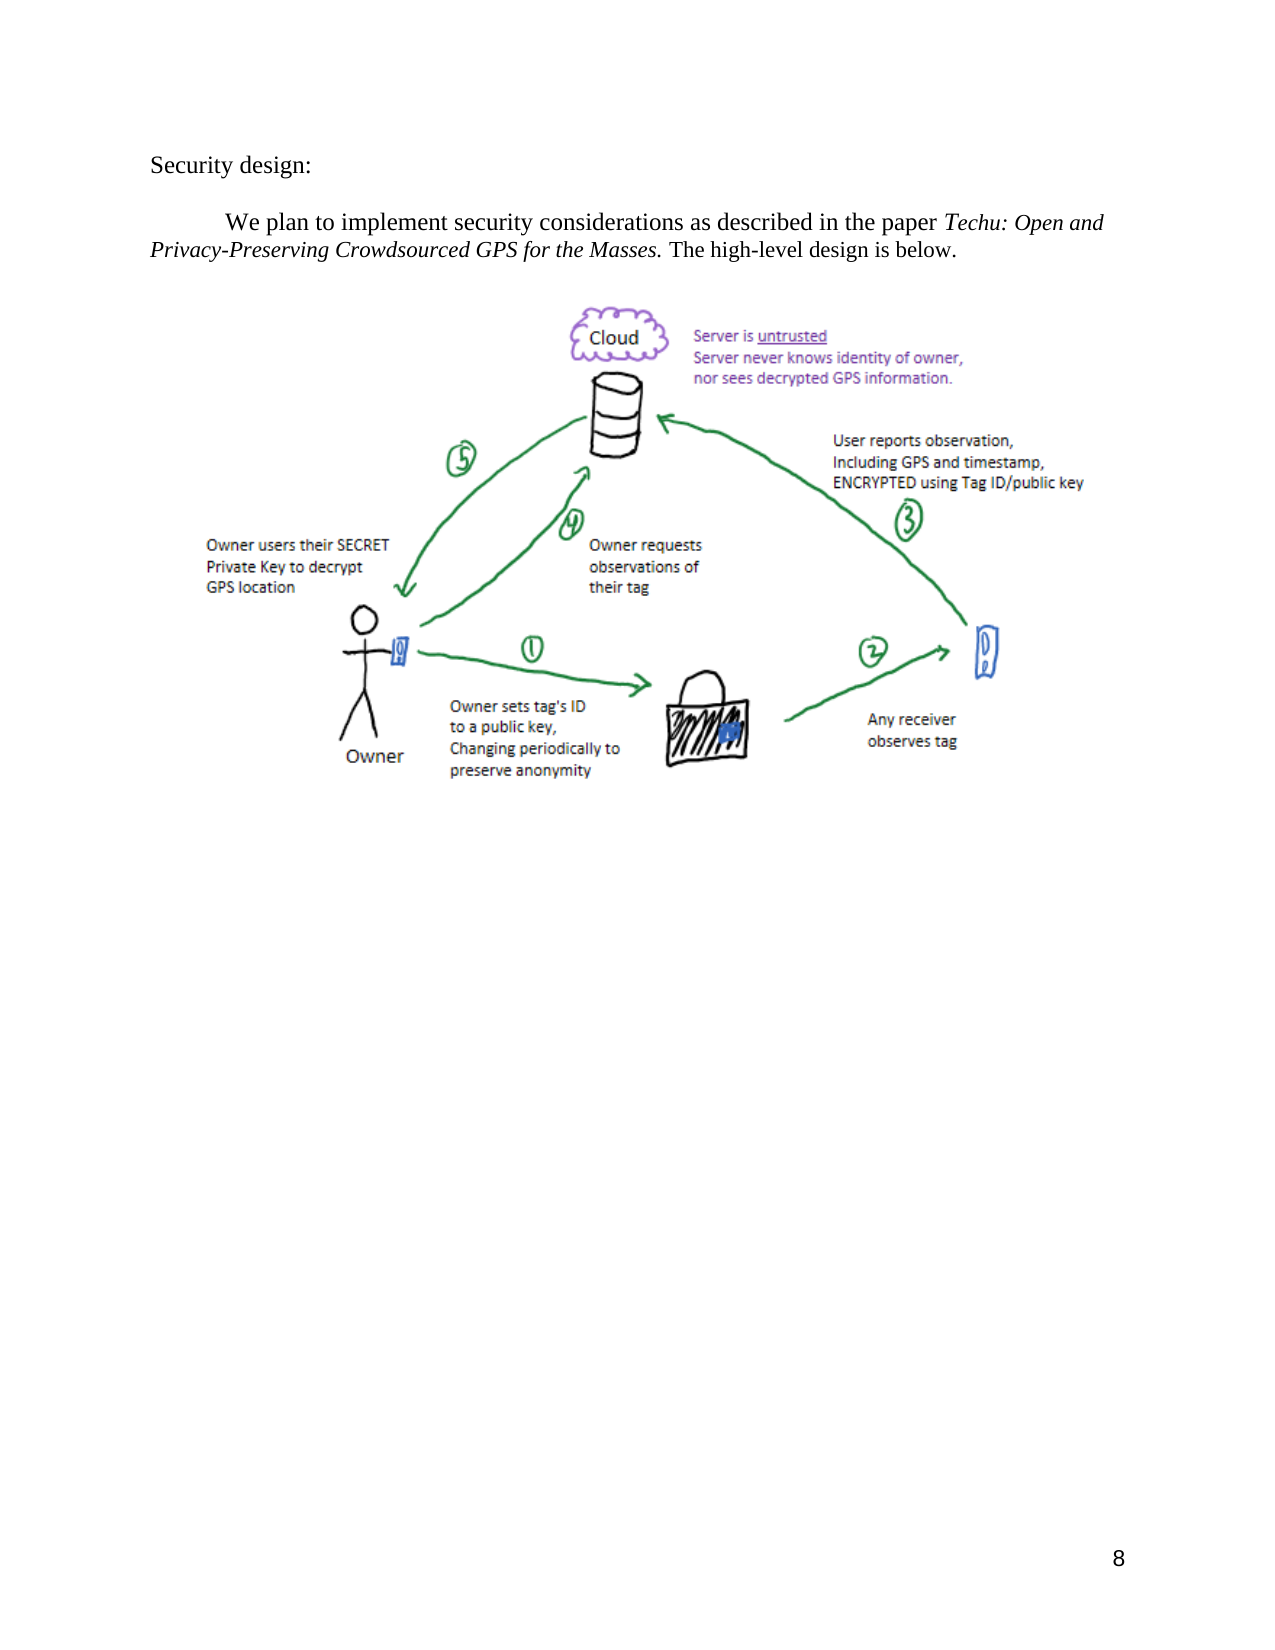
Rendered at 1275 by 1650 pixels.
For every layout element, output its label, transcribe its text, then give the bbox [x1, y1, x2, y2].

picture [150, 288, 1125, 808]
text We plan to implement security considerations as described in the paper Techu: Open and Privacy-Preserving Crowdsourced GPS for the Masses. The high-level design is below. [150, 207, 1125, 263]
text Security design: [150, 150, 1125, 179]
